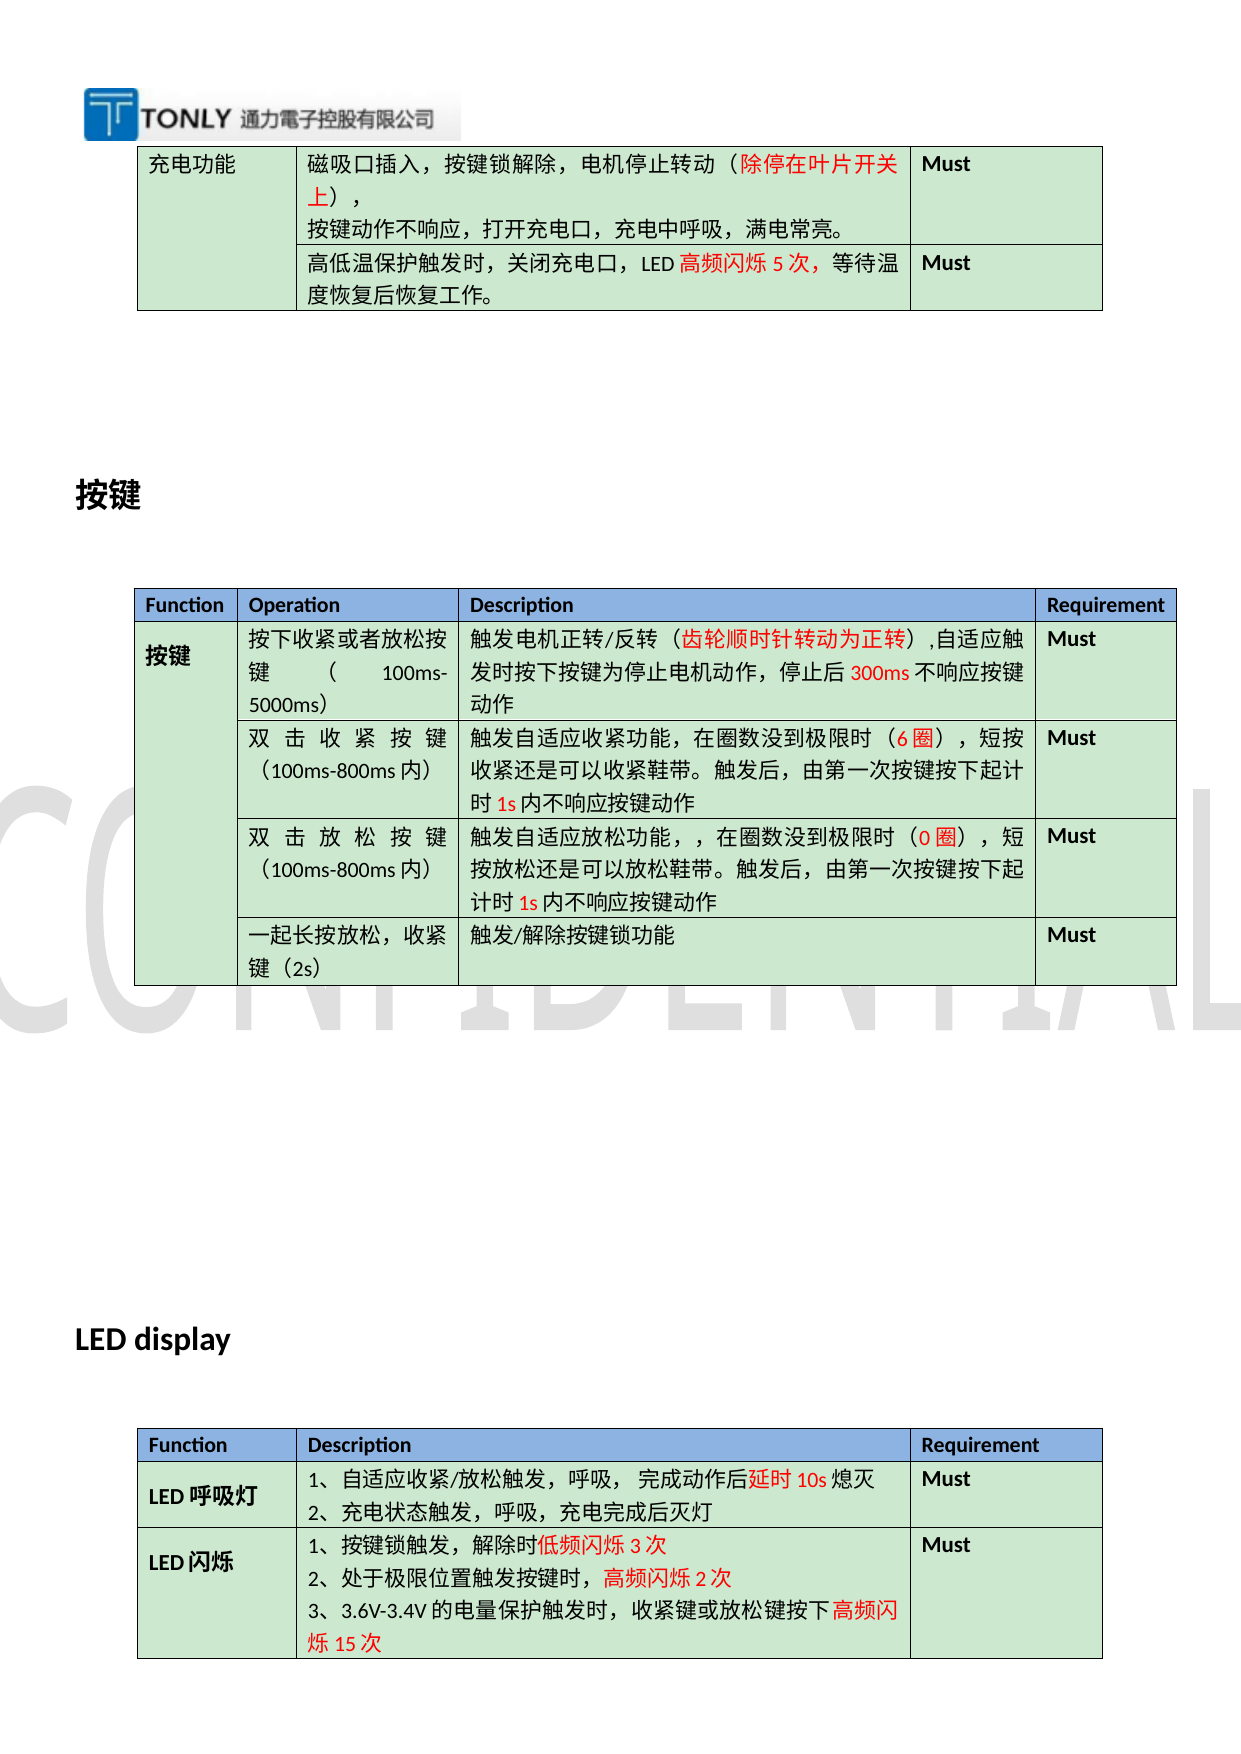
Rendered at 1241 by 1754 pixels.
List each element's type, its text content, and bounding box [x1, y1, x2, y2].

table_cell 双击放松按键（100ms-800ms内） [238, 819, 458, 917]
table_cell 自适应收紧/放松触发，呼吸， 完成动作后延时10s熄灭 充电状态触发，呼吸，充电完成后灭灯 [297, 1462, 910, 1527]
table_cell 高低温保护触发时，关闭充电口，LED高频闪烁5次，等待温度恢复后恢复工作。 [297, 245, 910, 310]
table_header Requirement [1036, 589, 1176, 621]
table_cell Must [911, 147, 1102, 244]
table_cell 触发自适应收紧功能，在圈数没到极限时（6圈），短按收紧还是可以收紧鞋带。触发后，由第一次按键按下起计时1s内不响应按键动作 [459, 721, 1035, 818]
table_cell Must [1036, 721, 1176, 818]
table_cell Must [1036, 622, 1176, 719]
table_cell Must [1036, 819, 1176, 917]
table_header Description [459, 589, 1035, 621]
table_cell LED 呼吸灯 [138, 1462, 296, 1527]
table_cell 按键 [135, 622, 237, 985]
table_header Requirement [911, 1429, 1102, 1461]
table_cell 按下收紧或者放松按键（100ms-5000ms） [238, 622, 458, 719]
table_cell 触发电机正转/反转（齿轮顺时针转动为正转）,自适应触发时按下按键为停止电机动作，停止后300ms不响应按键动作 [459, 622, 1035, 719]
table_cell 触发/解除按键锁功能 [459, 918, 1035, 985]
table_cell 磁吸口插入，按键锁解除，电机停止转动（除停在叶片开关上）， 按键动作不响应，打开充电口，充电中呼吸，满电常亮。 [297, 147, 910, 244]
subtitle LED display [75, 1306, 1165, 1371]
table_cell Must [911, 1528, 1102, 1658]
table_cell 按键锁触发，解除时低频闪烁3次 处于极限位置触发按键时，高频闪烁2次 3.6V-3.4V的电量保护触发时，收紧键或放松键按下高频闪烁15次 高温保护触发时，收紧键或放松键按下，高频闪烁5次 [297, 1528, 910, 1658]
table_cell 一起长按放松，收紧键（2s） [238, 918, 458, 985]
table_cell 充电功能 [138, 147, 296, 310]
picture [75, 88, 462, 141]
subtitle 按键 [75, 460, 1165, 525]
table_cell LED闪烁 [138, 1528, 296, 1658]
table_header Operation [238, 589, 458, 621]
table_header Function [138, 1429, 296, 1461]
table_header Description [297, 1429, 910, 1461]
table_cell 双击收紧按键（100ms-800ms内） [238, 721, 458, 818]
table_header Function [135, 589, 237, 621]
table_cell Must [1036, 918, 1176, 985]
table_cell 触发自适应放松功能，，在圈数没到极限时（0圈），短按放松还是可以放松鞋带。触发后，由第一次按键按下起计时1s内不响应按键动作 [459, 819, 1035, 917]
table_cell Must [911, 1462, 1102, 1527]
table_cell Must [911, 245, 1102, 310]
